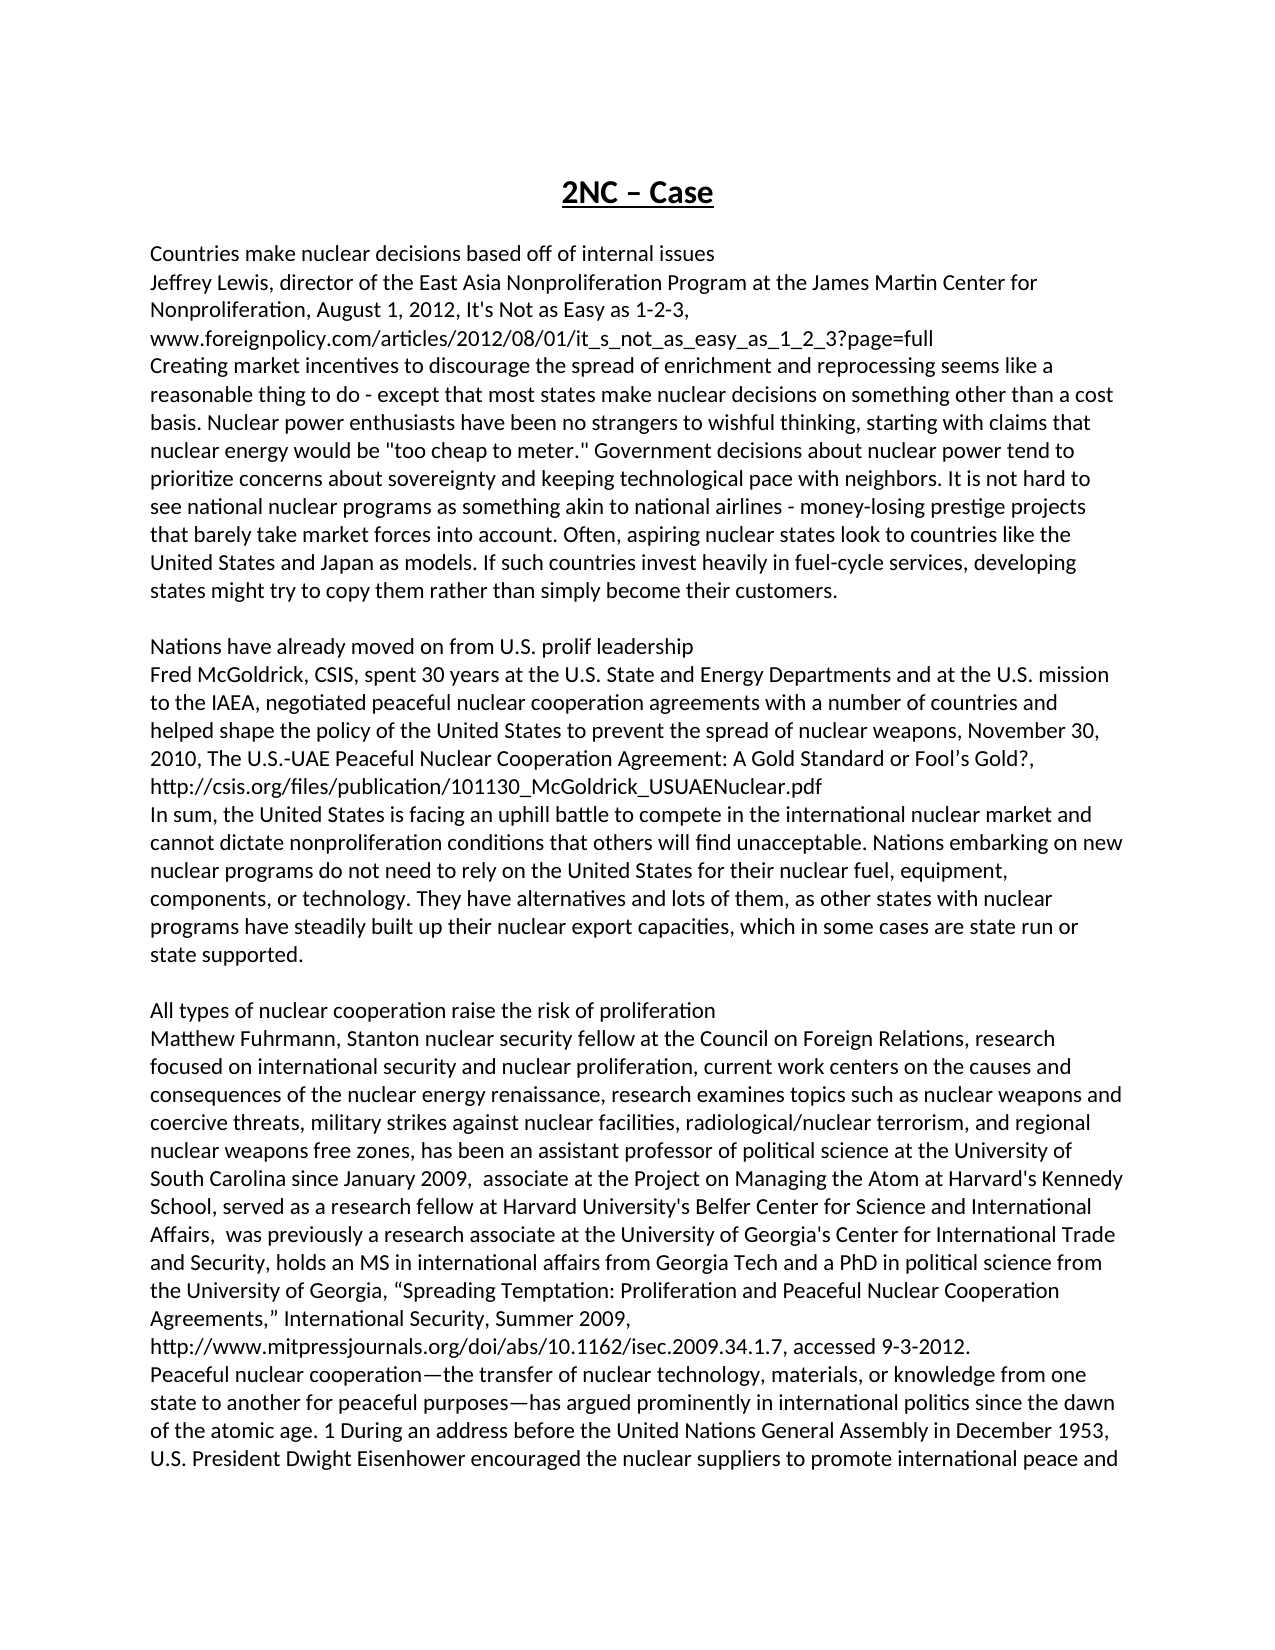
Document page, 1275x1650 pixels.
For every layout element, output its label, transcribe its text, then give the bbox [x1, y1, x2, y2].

text Nations have already moved on from U.S. prolif leadership [150, 632, 1125, 660]
text Countries make nuclear decisions based off of internal issues [150, 239, 1125, 268]
text Jeffrey Lewis, director of the East Asia Nonproliferation Program at the James Martin Center for Nonproliferation, August 1, 2012, It's Not as Easy as 1-2-3, www.foreignpolicy.com/articles/2012/08/01/it_s_not_as_easy_as_1_2_3?page=full [150, 268, 1125, 352]
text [150, 1360, 1125, 1472]
text In sum, the United States is facing an uphill battle to compete in the international nuclear market and cannot dictate nonproliferation conditions that others will find unacceptable. Nations embarking on new nuclear programs do not need to rely on the United States for their nuclear fuel, equipment, components, or technology. They have alternatives and lots of them, as other states with nuclear programs have steadily built up their nuclear export capacities, which in some cases are state run or state supported. [150, 800, 1125, 968]
text Fred McGoldrick, CSIS, spent 30 years at the U.S. State and Energy Departments and at the U.S. mission to the IAEA, negotiated peaceful nuclear cooperation agreements with a number of countries and helped shape the policy of the United States to prevent the spread of nuclear weapons, November 30, 2010, The U.S.-UAE Peaceful Nuclear Cooperation Agreement: A Gold Standard or Fool’s Gold?, http://csis.org/files/publication/101130_McGoldrick_USUAENuclear.pdf [150, 660, 1125, 800]
subtitle 2NC – Case [150, 171, 1125, 212]
text Matthew Fuhrmann, Stanton nuclear security fellow at the Council on Foreign Relations, research focused on international security and nuclear proliferation, current work centers on the causes and consequences of the nuclear energy renaissance, research examines topics such as nuclear weapons and coercive threats, military strikes against nuclear facilities, radiological/nuclear terrorism, and regional nuclear weapons free zones, has been an assistant professor of political science at the University of South Carolina since January 2009, associate at the Project on Managing the Atom at Harvard's Kennedy School, served as a research fellow at Harvard University's Belfer Center for Science and International Affairs, was previously a research associate at the University of Georgia's Center for International Trade and Security, holds an MS in international affairs from Georgia Tech and a PhD in political science from the University of Georgia, “Spreading Temptation: Proliferation and Peaceful Nuclear Cooperation Agreements,” International Security, Summer 2009, http://www.mitpressjournals.org/doi/abs/10.1162/isec.2009.34.1.7, accessed 9-3-2012. [150, 1024, 1125, 1360]
text All types of nuclear cooperation raise the risk of proliferation [150, 996, 1125, 1024]
text Creating market incentives to discourage the spread of enrichment and reprocessing seems like a reasonable thing to do - except that most states make nuclear decisions on something other than a cost basis. Nuclear power enthusiasts have been no strangers to wishful thinking, starting with claims that nuclear energy would be "too cheap to meter." Government decisions about nuclear power tend to prioritize concerns about sovereignty and keeping technological pace with neighbors. It is not hard to see national nuclear programs as something akin to national airlines - money-losing prestige projects that barely take market forces into account. Often, aspiring nuclear states look to countries like the United States and Japan as models. If such countries invest heavily in fuel-cycle services, developing states might try to copy them rather than simply become their customers. [150, 352, 1125, 604]
